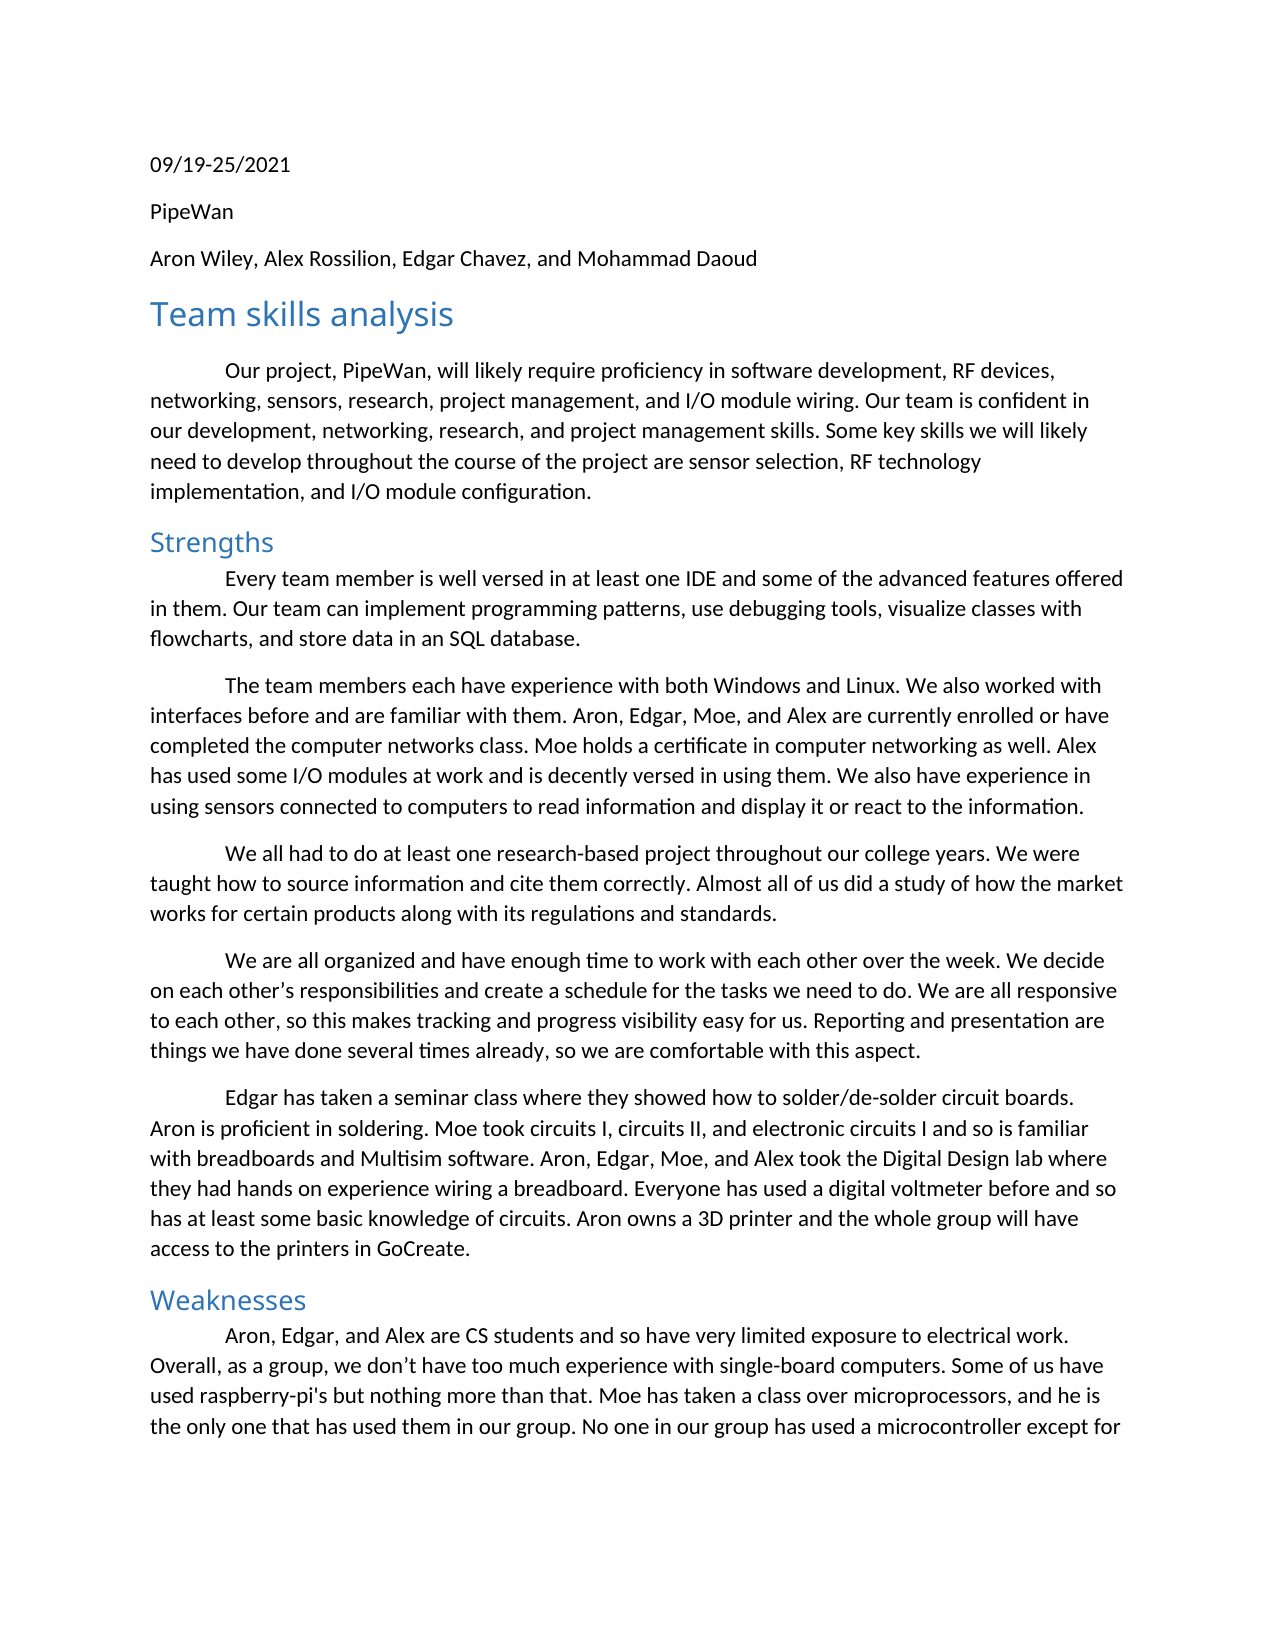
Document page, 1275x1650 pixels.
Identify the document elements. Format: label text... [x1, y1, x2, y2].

text Every team member is well versed in at least one IDE and some of the advanced features offered in them. Our team can implement programming patterns, use debugging tools, visualize classes with flowcharts, and store data in an SQL database. [150, 564, 1125, 652]
text Edgar has taken a seminar class where they showed how to solder/de-solder circuit boards. Aron is proficient in soldering. Moe took circuits I, circuits II, and electronic circuits I and so is familiar with breadboards and Multisim software. Aron, Edgar, Moe, and Alex took the Digital Design lab where they had hands on experience wiring a breadboard. Everyone has used a digital voltmeter before and so has at least some basic knowledge of circuits. Aron owns a 3D printer and the whole group will have access to the printers in GoCreate. [150, 1083, 1125, 1263]
text Aron Wiley, Alex Rossilion, Edgar Chavez, and Mohammad Daoud [150, 244, 1125, 272]
text We are all organized and have enough time to work with each other over the week. We decide on each other’s responsibilities and create a schedule for the tasks we need to do. We are all responsive to each other, so this makes tracking and progress visibility easy for us. Reporting and presentation are things we have done several times already, so we are comfortable with this aspect. [150, 946, 1125, 1065]
text 09/19-25/2021 [150, 150, 1125, 178]
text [150, 1321, 1125, 1440]
text Team skills analysis [150, 291, 1125, 336]
subtitle Weaknesses [150, 1281, 1125, 1318]
text Our project, PipeWan, will likely require proficiency in software development, RF devices, networking, sensors, research, project management, and I/O module wiring. Our team is confident in our development, networking, research, and project management skills. Some key skills we will likely need to develop throughout the course of the project are sensor selection, RF technology implementation, and I/O module configuration. [150, 356, 1125, 505]
subtitle Strengths [150, 524, 1125, 561]
text We all had to do at least one research-based project throughout our college years. We were taught how to source information and cite them correctly. Almost all of us did a study of how the market works for certain products along with its regulations and standards. [150, 839, 1125, 927]
text The team members each have experience with both Windows and Linux. We also worked with interfaces before and are familiar with them. Aron, Edgar, Moe, and Alex are currently enrolled or have completed the computer networks class. Moe holds a certificate in computer networking as well. Alex has used some I/O modules at work and is decently versed in using them. We also have experience in using sensors connected to computers to read information and display it or react to the information. [150, 671, 1125, 820]
text PipeWan [150, 197, 1125, 225]
